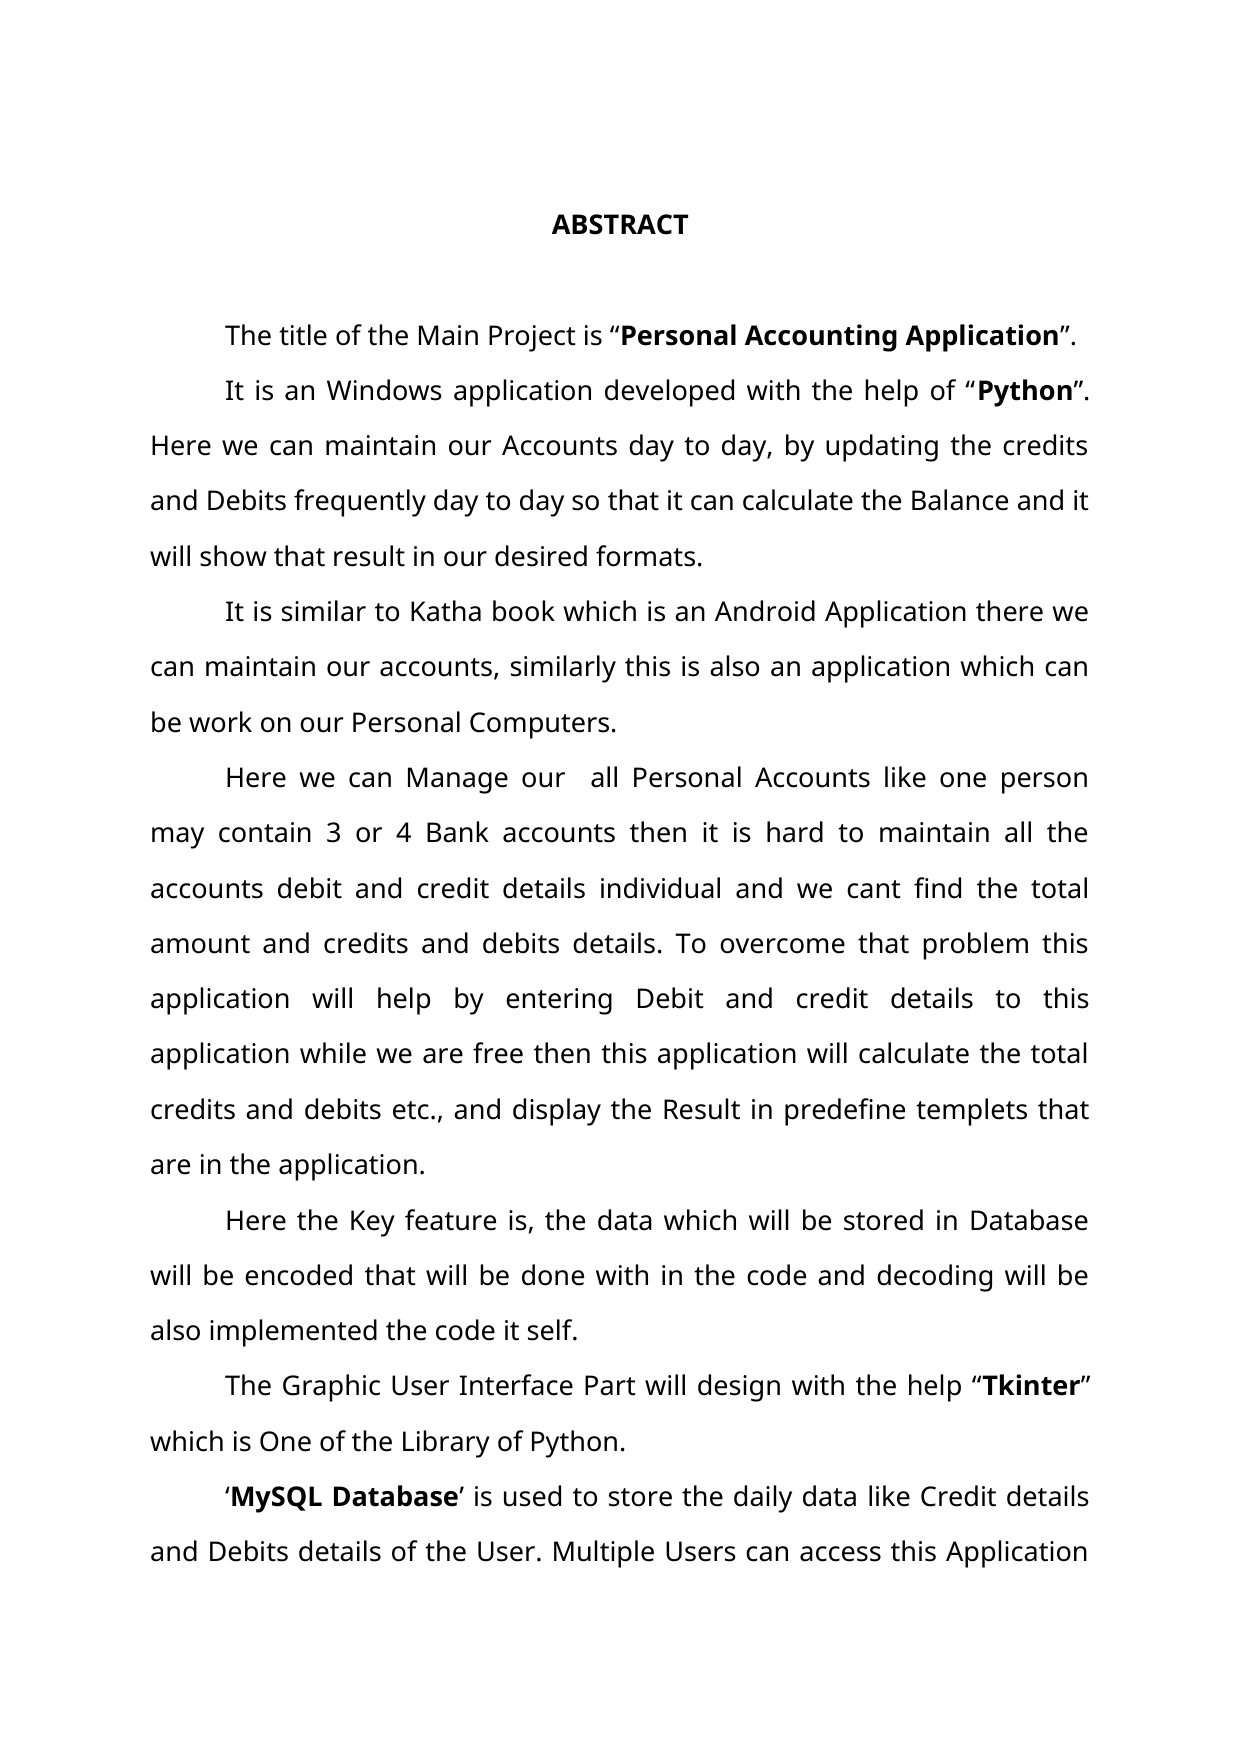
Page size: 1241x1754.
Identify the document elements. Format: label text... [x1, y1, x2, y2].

text Here we can Manage our all Personal Accounts like one person may contain 3 or 4 Bank accounts then it is hard to maintain all the accounts debit and credit details individual and we cant find the total amount and credits and debits details. To overcome that problem this application will help by entering Debit and credit details to this application while we are free then this application will calculate the total credits and debits etc., and display the Result in predefine templets that are in the application. [150, 758, 1090, 1182]
text Here the Key feature is, the data which will be stored in Database will be encoded that will be done with in the code and decoding will be also implemented the code it self. [150, 1201, 1090, 1348]
text It is similar to Katha book which is an Android Application there we can maintain our accounts, similarly this is also an application which can be work on our Personal Computers. [150, 592, 1090, 740]
text It is an Windows application developed with the help of “Python”. Here we can maintain our Accounts day to day, by updating the credits and Debits frequently day to day so that it can calculate the Balance and it will show that result in our desired formats. [150, 371, 1090, 574]
text The Graphic User Interface Part will design with the help “Tkinter” which is One of the Library of Python. [150, 1367, 1090, 1459]
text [150, 1477, 1090, 1570]
text ABSTRACT [150, 205, 1090, 242]
text The title of the Main Project is “Personal Accounting Application”. [150, 316, 1090, 353]
